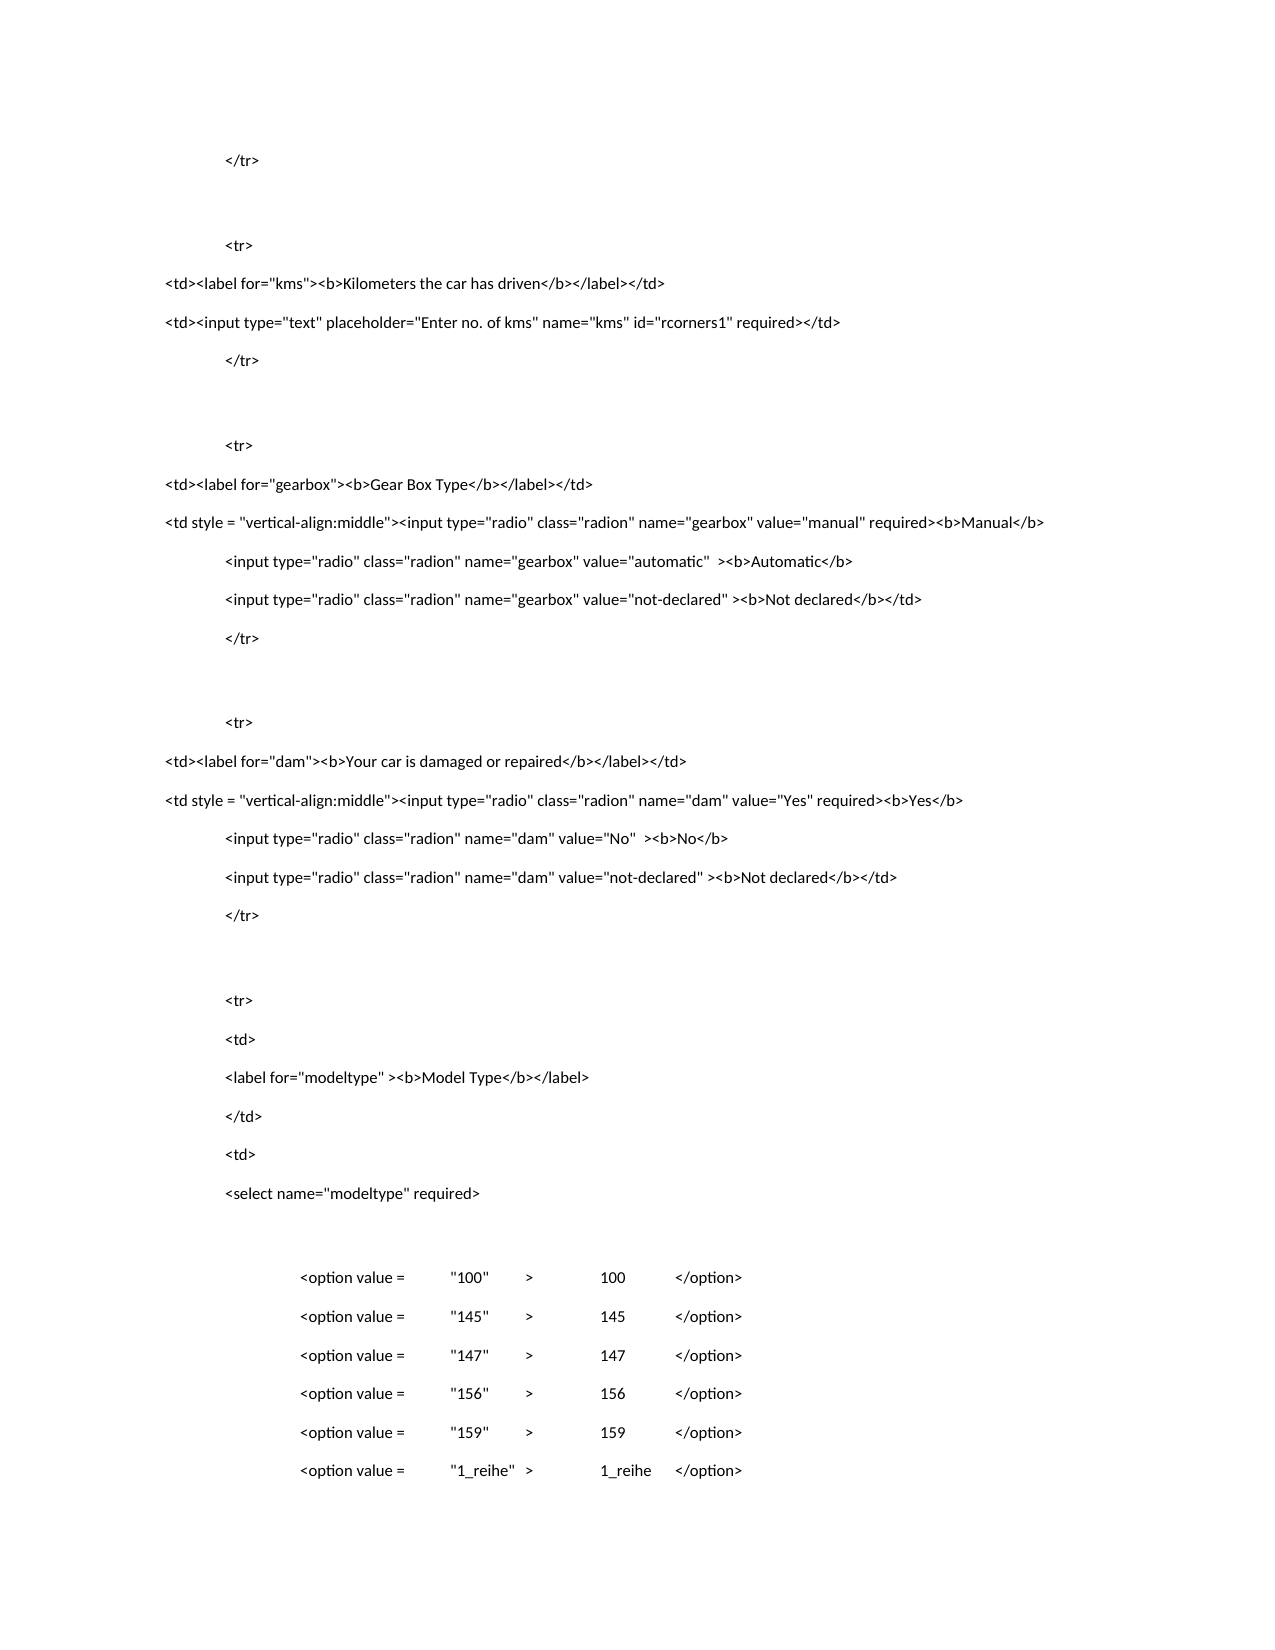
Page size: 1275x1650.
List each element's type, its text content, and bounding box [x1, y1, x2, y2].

text </tr> [150, 150, 1125, 170]
text <td> [150, 1144, 1125, 1165]
text <td style = "vertical-align:middle"><input type="radio" class="radion" name="gearbox" value="manual" required><b>Manual</b> [150, 512, 1125, 533]
text <tr> [150, 235, 1125, 255]
text <td><input type="text" placeholder="Enter no. of kms" name="kms" id="rcorners1" required></td> [150, 312, 1125, 332]
text <tr> [150, 990, 1125, 1011]
text </tr> [150, 628, 1125, 648]
text </tr> [150, 905, 1125, 926]
text <option value = "100" > 100 </option> [150, 1268, 1125, 1288]
text <option value = "147" > 147 </option> [150, 1345, 1125, 1365]
text <tr> [150, 435, 1125, 456]
text </tr> [150, 350, 1125, 371]
text <label for="modeltype" ><b>Model Type</b></label> [150, 1067, 1125, 1088]
text <input type="radio" class="radion" name="dam" value="No" ><b>No</b> [150, 828, 1125, 849]
text </td> [150, 1106, 1125, 1126]
text <td><label for="gearbox"><b>Gear Box Type</b></label></td> [150, 474, 1125, 494]
text <option value = "156" > 156 </option> [150, 1383, 1125, 1404]
text <option value = "159" > 159 </option> [150, 1422, 1125, 1442]
text <option value = "1_reihe" > 1_reihe </option> [150, 1460, 1125, 1481]
text <input type="radio" class="radion" name="dam" value="not-declared" ><b>Not declared</b></td> [150, 867, 1125, 887]
text <td><label for="dam"><b>Your car is damaged or repaired</b></label></td> [150, 751, 1125, 772]
text <td><label for="kms"><b>Kilometers the car has driven</b></label></td> [150, 273, 1125, 294]
text <option value = "145" > 145 </option> [150, 1306, 1125, 1327]
text <input type="radio" class="radion" name="gearbox" value="automatic" ><b>Automatic</b> [150, 551, 1125, 571]
text <select name="modeltype" required> [150, 1183, 1125, 1203]
text <td style = "vertical-align:middle"><input type="radio" class="radion" name="dam" value="Yes" required><b>Yes</b> [150, 790, 1125, 810]
text <input type="radio" class="radion" name="gearbox" value="not-declared" ><b>Not declared</b></td> [150, 589, 1125, 610]
text <td> [150, 1029, 1125, 1049]
text <tr> [150, 713, 1125, 733]
